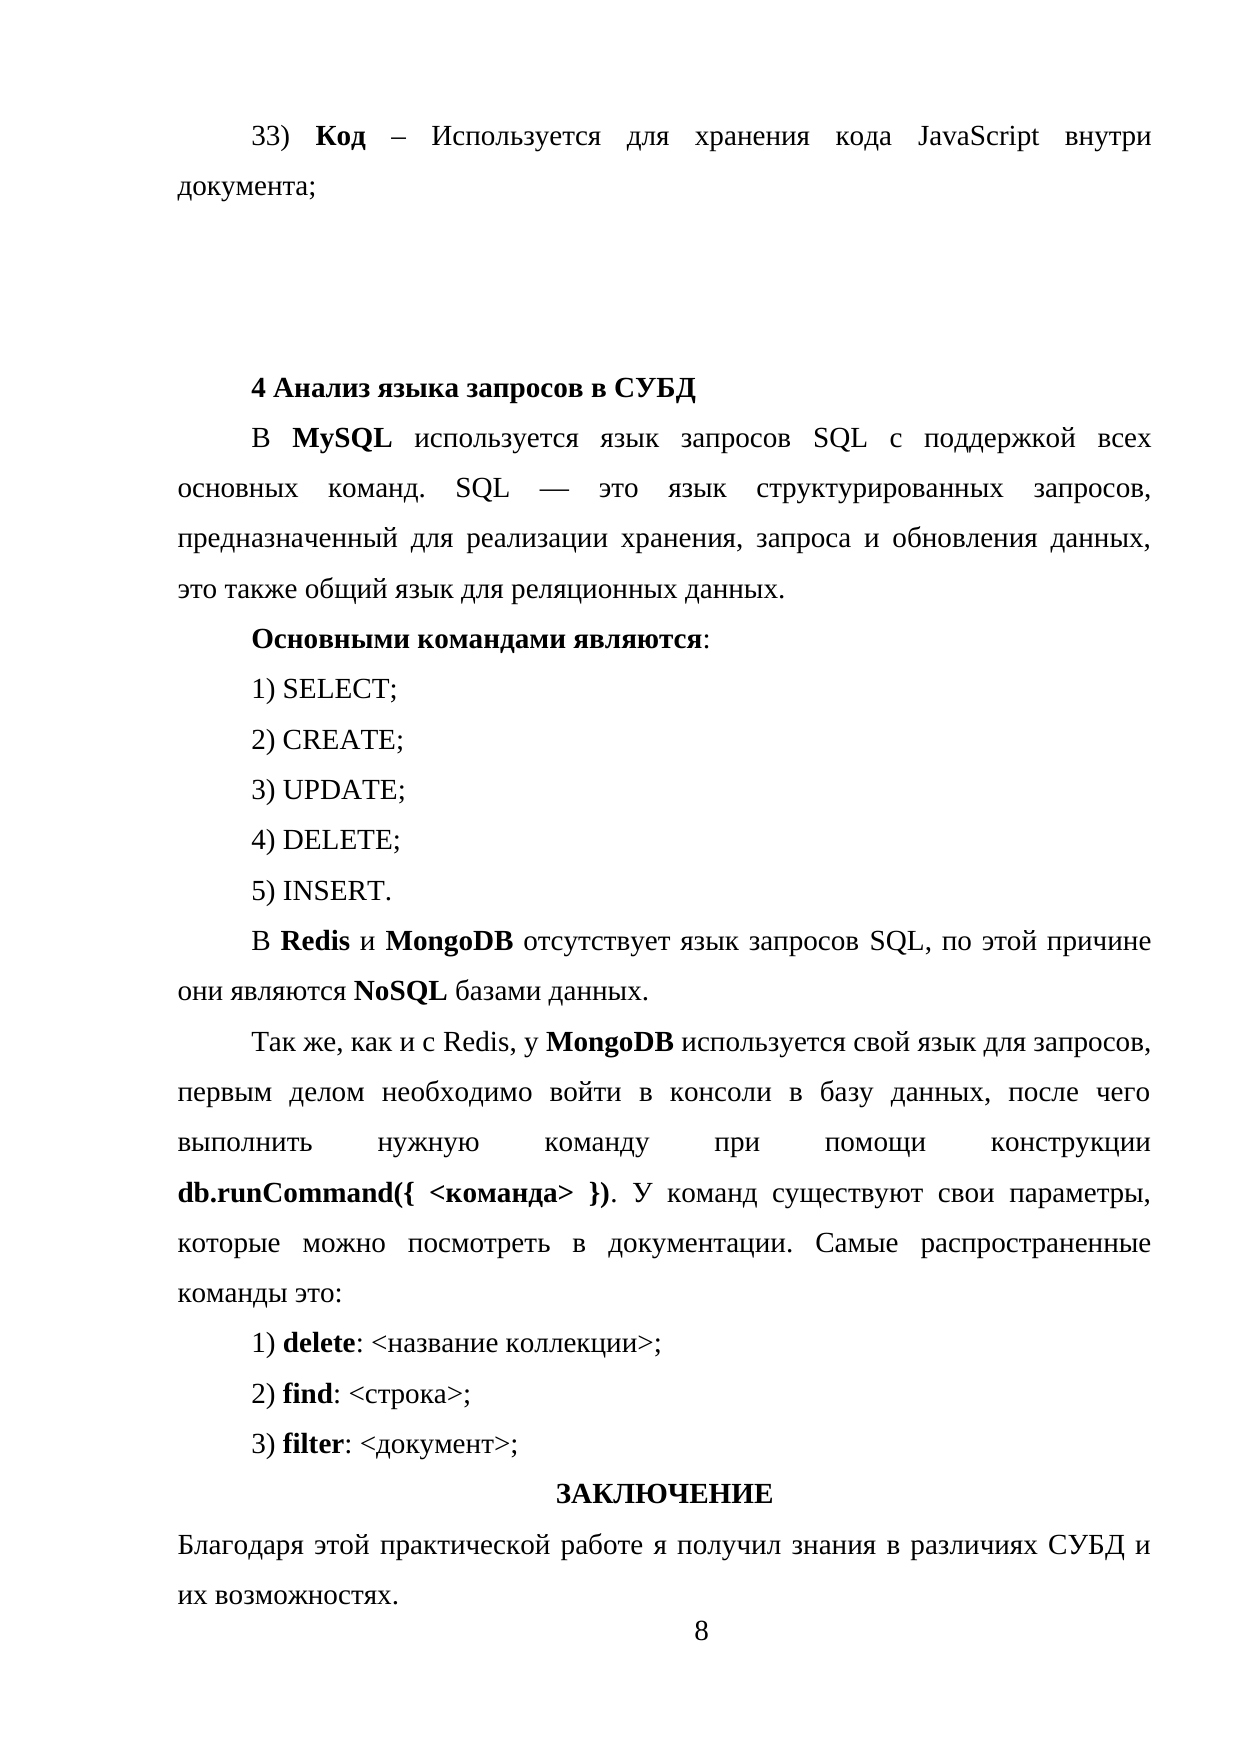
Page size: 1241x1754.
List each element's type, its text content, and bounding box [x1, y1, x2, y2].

text В MySQL используется язык запросов SQL с поддержкой всех основных команд. SQL — это язык структурированных запросов, предназначенный для реализации хранения, запроса и обновления данных, это также общий язык для реляционных данных. [177, 420, 1152, 604]
text Основными командами являются: [177, 621, 1152, 655]
text 3) UPDATE; [177, 772, 1152, 806]
text 1) delete: <название коллекции>; [177, 1326, 1152, 1359]
text ЗАКЛЮЧЕНИЕ [177, 1477, 1152, 1510]
text 1) SELECT; [177, 672, 1152, 705]
text В Redis и MongoDB отсутствует язык запросов SQL, по этой причине они являются NoSQL базами данных. [177, 923, 1152, 1007]
text Благодаря этой практической работе я получил знания в различиях СУБД и их возможностях. [177, 1527, 1152, 1611]
text 2) find: <строка>; [177, 1376, 1152, 1409]
text 5) INSERT. [177, 873, 1152, 906]
text Так же, как и с Redis, у MongoDB используется свой язык для запросов, первым делом необходимо войти в консоли в базу данных, после чего выполнить нужную команду при помощи конструкции db.runCommand({ <команда> }). У команд существуют свои параметры, которые можно посмотреть в документации. Самые распространенные команды это: [177, 1024, 1152, 1309]
text 2) CREATE; [177, 722, 1152, 755]
text 33) Код – Используется для хранения кода JavaScript внутри документа; [177, 118, 1152, 202]
text 3) filter: <документ>; [177, 1426, 1152, 1460]
text 4 Анализ языка запросов в СУБД [177, 370, 1152, 403]
text 4) DELETE; [177, 822, 1152, 856]
